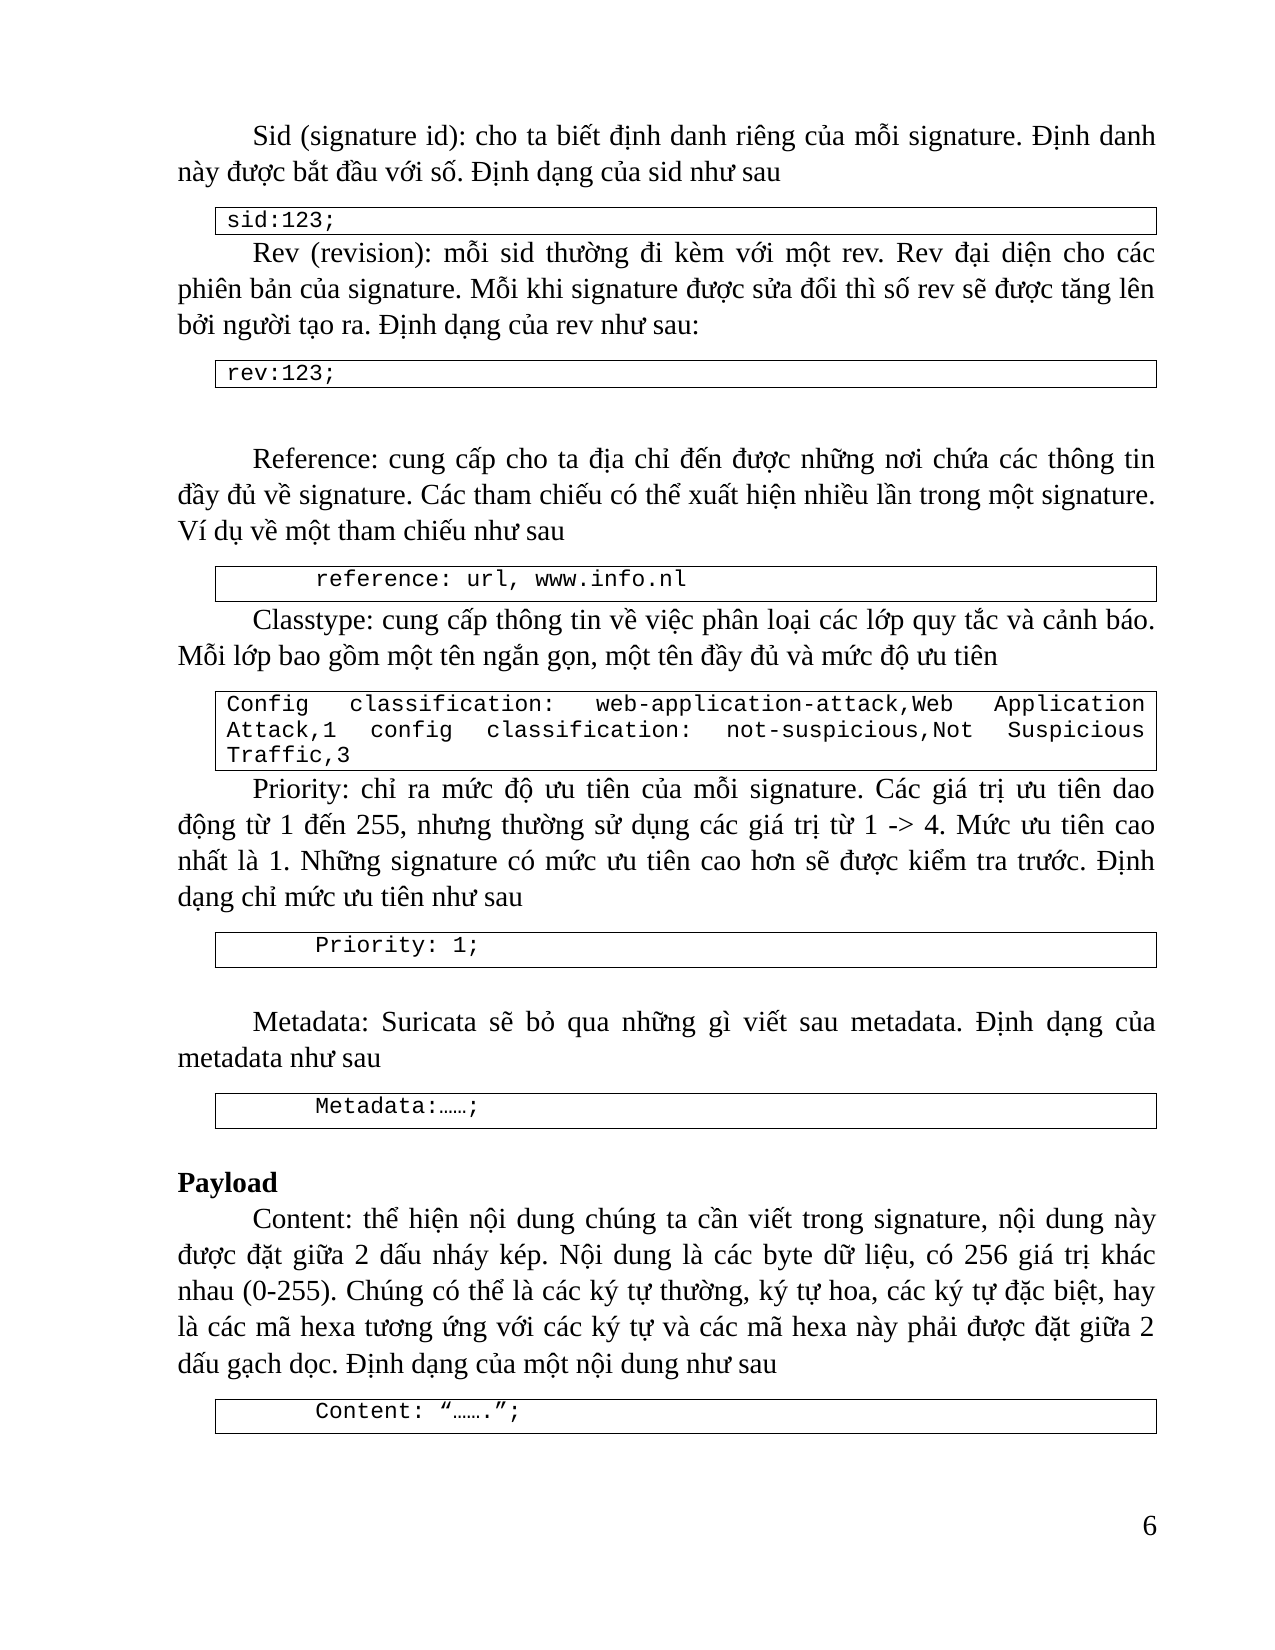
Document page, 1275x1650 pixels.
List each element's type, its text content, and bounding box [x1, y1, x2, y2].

text Classtype: cung cấp thông tin về việc phân loại các lớp quy tắc và cảnh báo. Mỗi lớp bao gồm một tên ngắn gọn, một tên đầy đủ và mức độ ưu tiên [177, 602, 1157, 672]
text Content: thể hiện nội dung chúng ta cần viết trong signature, nội dung này được đặt giữa 2 dấu nháy kép. Nội dung là các byte dữ liệu, có 256 giá trị khác nhau (0-255). Chúng có thể là các ký tự thường, ký tự hoa, các ký tự đặc biệt, hay là các mã hexa tương ứng với các ký tự và các mã hexa này phải được đặt giữa 2 dấu gạch dọc. Định dạng của một nội dung như sau [177, 1201, 1157, 1379]
text Metadata: Suricata sẽ bỏ qua những gì viết sau metadata. Định dạng của metadata như sau [177, 1004, 1157, 1074]
text Reference: cung cấp cho ta địa chỉ đến được những nơi chứa các thông tin đầy đủ về signature. Các tham chiếu có thể xuất hiện nhiều lần trong một signature. Ví dụ về một tham chiếu như sau [177, 441, 1157, 547]
table_header Config classification: web-application-attack,Web Application Attack,1 config classification: not-suspicious,Not Suspicious Traffic,3 [216, 692, 1156, 770]
table_header sid:123; [216, 208, 1156, 234]
table_header Priority: 1; [216, 933, 1156, 967]
table_header Metadata:……; [216, 1094, 1156, 1128]
text Rev (revision): mỗi sid thường đi kèm với một rev. Rev đại diện cho các phiên bản của signature. Mỗi khi signature được sửa đổi thì số rev sẽ được tăng lên bởi người tạo ra. Định dạng của rev như sau: [177, 235, 1157, 341]
table_header reference: url, www.info.nl [216, 567, 1156, 601]
table_header Content: “…….”; [216, 1400, 1156, 1433]
text Priority: chỉ ra mức độ ưu tiên của mỗi signature. Các giá trị ưu tiên dao động từ 1 đến 255, nhưng thường sử dụng các giá trị từ 1 -> 4. Mức ưu tiên cao nhất là 1. Những signature có mức ưu tiên cao hơn sẽ được kiểm tra trước. Định dạng chỉ mức ưu tiên như sau [177, 771, 1157, 913]
text Sid (signature id): cho ta biết định danh riêng của mỗi signature. Định danh này được bắt đầu với số. Định dạng của sid như sau [177, 118, 1157, 188]
table_header rev:123; [216, 361, 1156, 387]
text Payload [177, 1165, 1157, 1198]
